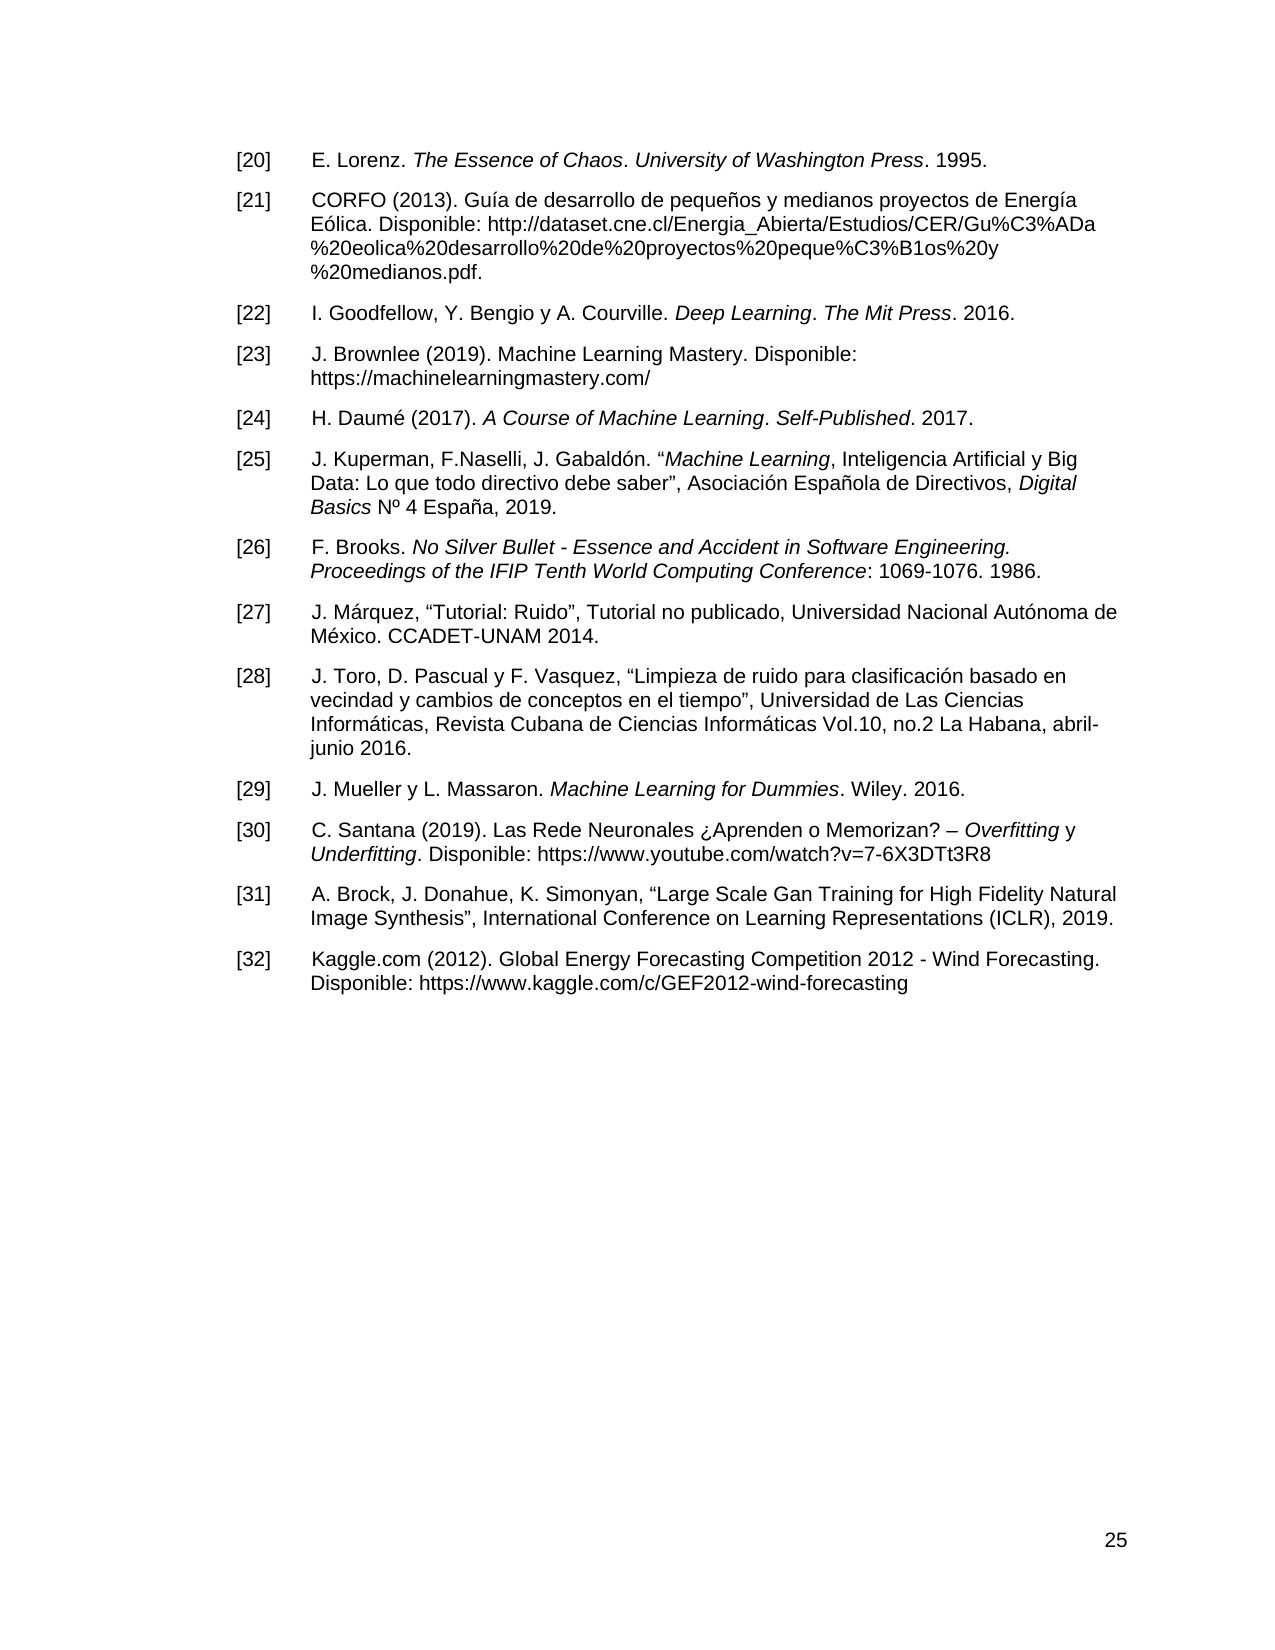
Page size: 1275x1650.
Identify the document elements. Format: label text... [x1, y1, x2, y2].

text [25] J. Kuperman, F.Naselli, J. Gabaldón. “Machine Learning, Inteligencia Artificial y Big Data: Lo que todo directivo debe saber”, Asociación Española de Directivos, Digital Basics Nº 4 España, 2019. [236, 447, 1127, 518]
text [30] C. Santana (2019). Las Rede Neuronales ¿Aprenden o Memorizan? – Overfitting y Underfitting. Disponible: https://www.youtube.com/watch?v=7-6X3DTt3R8 [236, 817, 1127, 865]
text [31] A. Brock, J. Donahue, K. Simonyan, “Large Scale Gan Training for High Fidelity Natural Image Synthesis”, International Conference on Learning Representations (ICLR), 2019. [236, 882, 1127, 930]
text [22] I. Goodfellow, Y. Bengio y A. Courville. Deep Learning. The Mit Press. 2016. [236, 301, 1127, 325]
text [27] J. Márquez, “Tutorial: Ruido”, Tutorial no publicado, Universidad Nacional Autónoma de México. CCADET-UNAM 2014. [236, 600, 1127, 648]
text [29] J. Mueller y L. Massaron. Machine Learning for Dummies. Wiley. 2016. [236, 777, 1127, 801]
text [20] E. Lorenz. The Essence of Chaos. University of Washington Press. 1995. [236, 148, 1127, 172]
text [32] Kaggle.com (2012). Global Energy Forecasting Competition 2012 - Wind Forecasting. Disponible: https://www.kaggle.com/c/GEF2012-wind-forecasting [236, 947, 1127, 994]
text [28] J. Toro, D. Pascual y F. Vasquez, “Limpieza de ruido para clasificación basado en vecindad y cambios de conceptos en el tiempo”, Universidad de Las Ciencias Informáticas, Revista Cubana de Ciencias Informáticas Vol.10, no.2 La Habana, abril-junio 2016. [236, 664, 1127, 760]
text [26] F. Brooks. No Silver Bullet - Essence and Accident in Software Engineering. Proceedings of the IFIP Tenth World Computing Conference: 1069-1076. 1986. [236, 535, 1127, 583]
text [21] CORFO (2013). Guía de desarrollo de pequeños y medianos proyectos de Energía Eólica. Disponible: http://dataset.cne.cl/Energia_Abierta/Estudios/CER/Gu%C3%ADa%20eolica%20desarrollo%20de%20proyectos%20peque%C3%B1os%20y%20medianos.pdf. [236, 188, 1127, 284]
text [24] H. Daumé (2017). A Course of Machine Learning. Self-Published. 2017. [236, 406, 1127, 430]
text [23] J. Brownlee (2019). Machine Learning Mastery. Disponible: https://machinelearningmastery.com/ [236, 341, 1127, 389]
